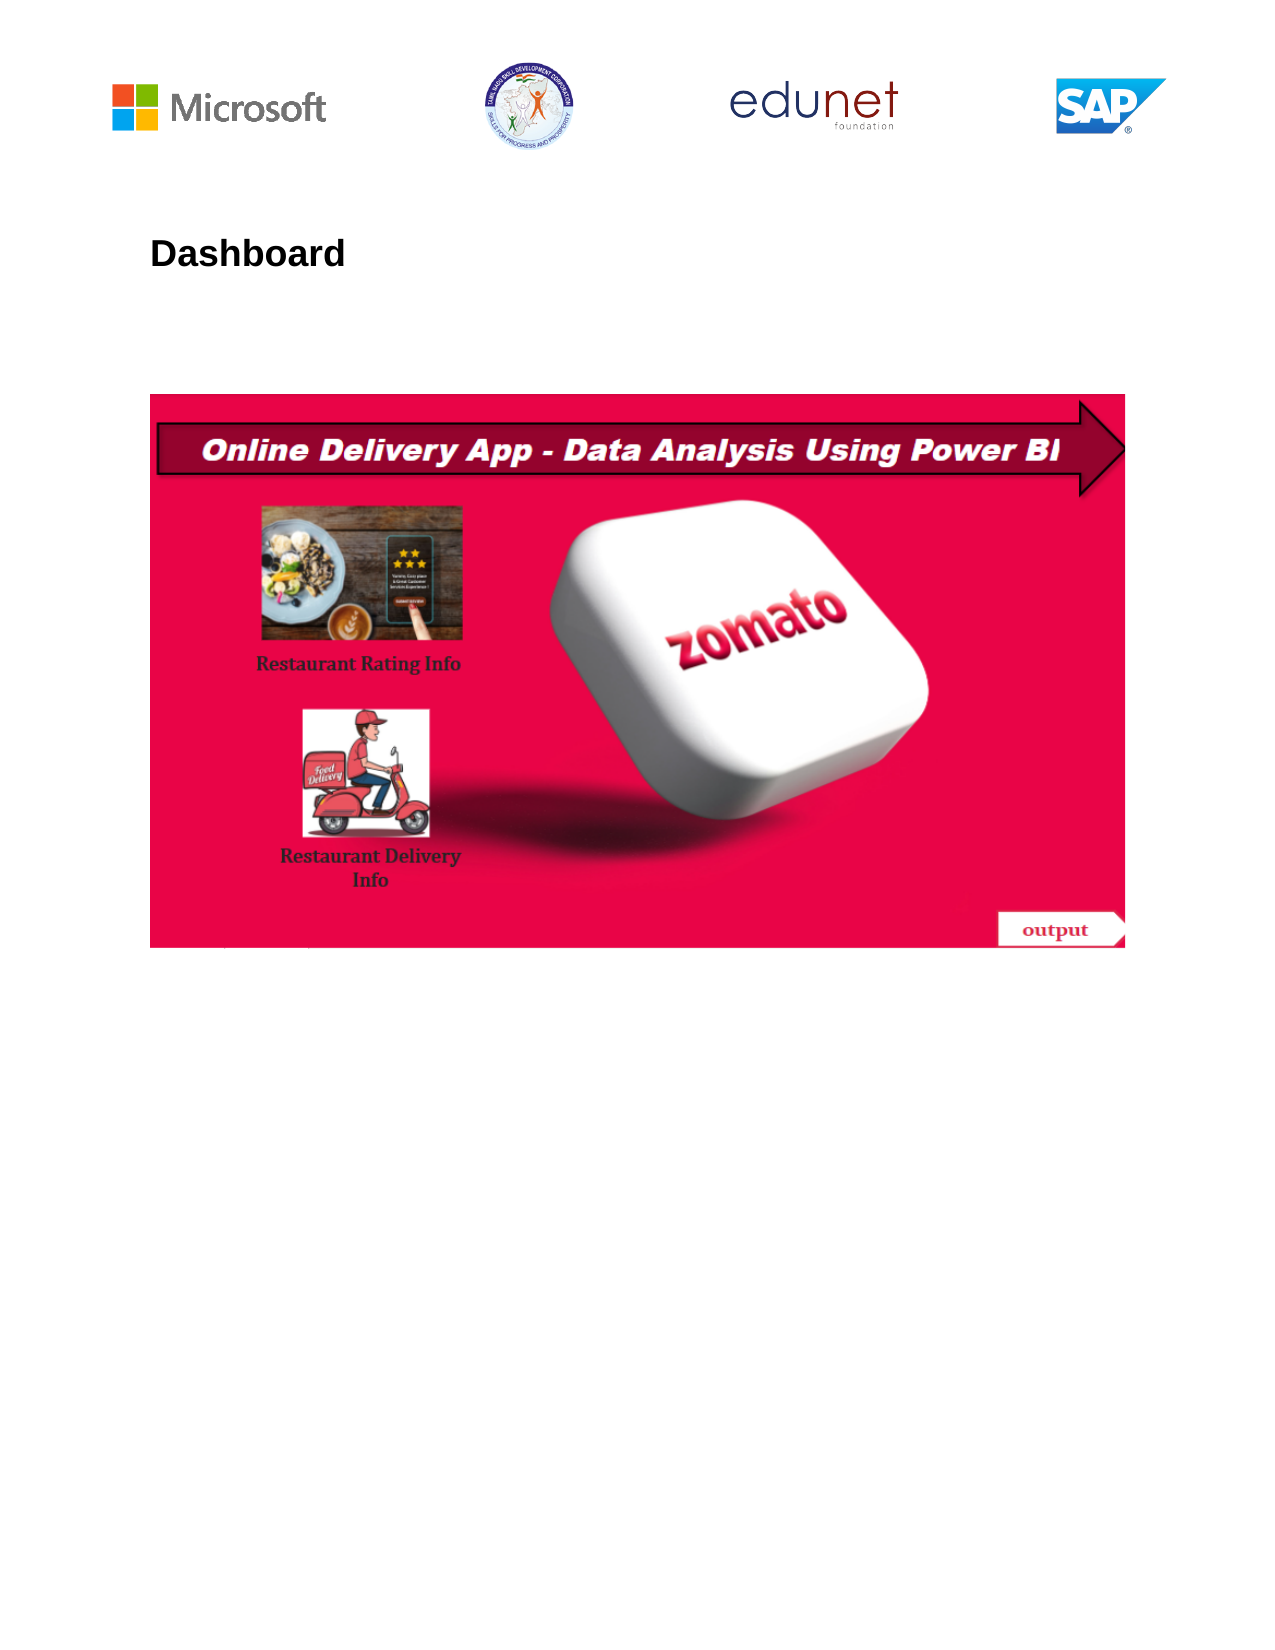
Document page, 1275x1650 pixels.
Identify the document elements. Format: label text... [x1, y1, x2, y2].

picture [482, 59, 575, 151]
picture [107, 79, 332, 135]
picture [1055, 77, 1168, 135]
picture [723, 74, 906, 136]
text Dashboard [150, 231, 1125, 274]
picture [150, 394, 1125, 949]
